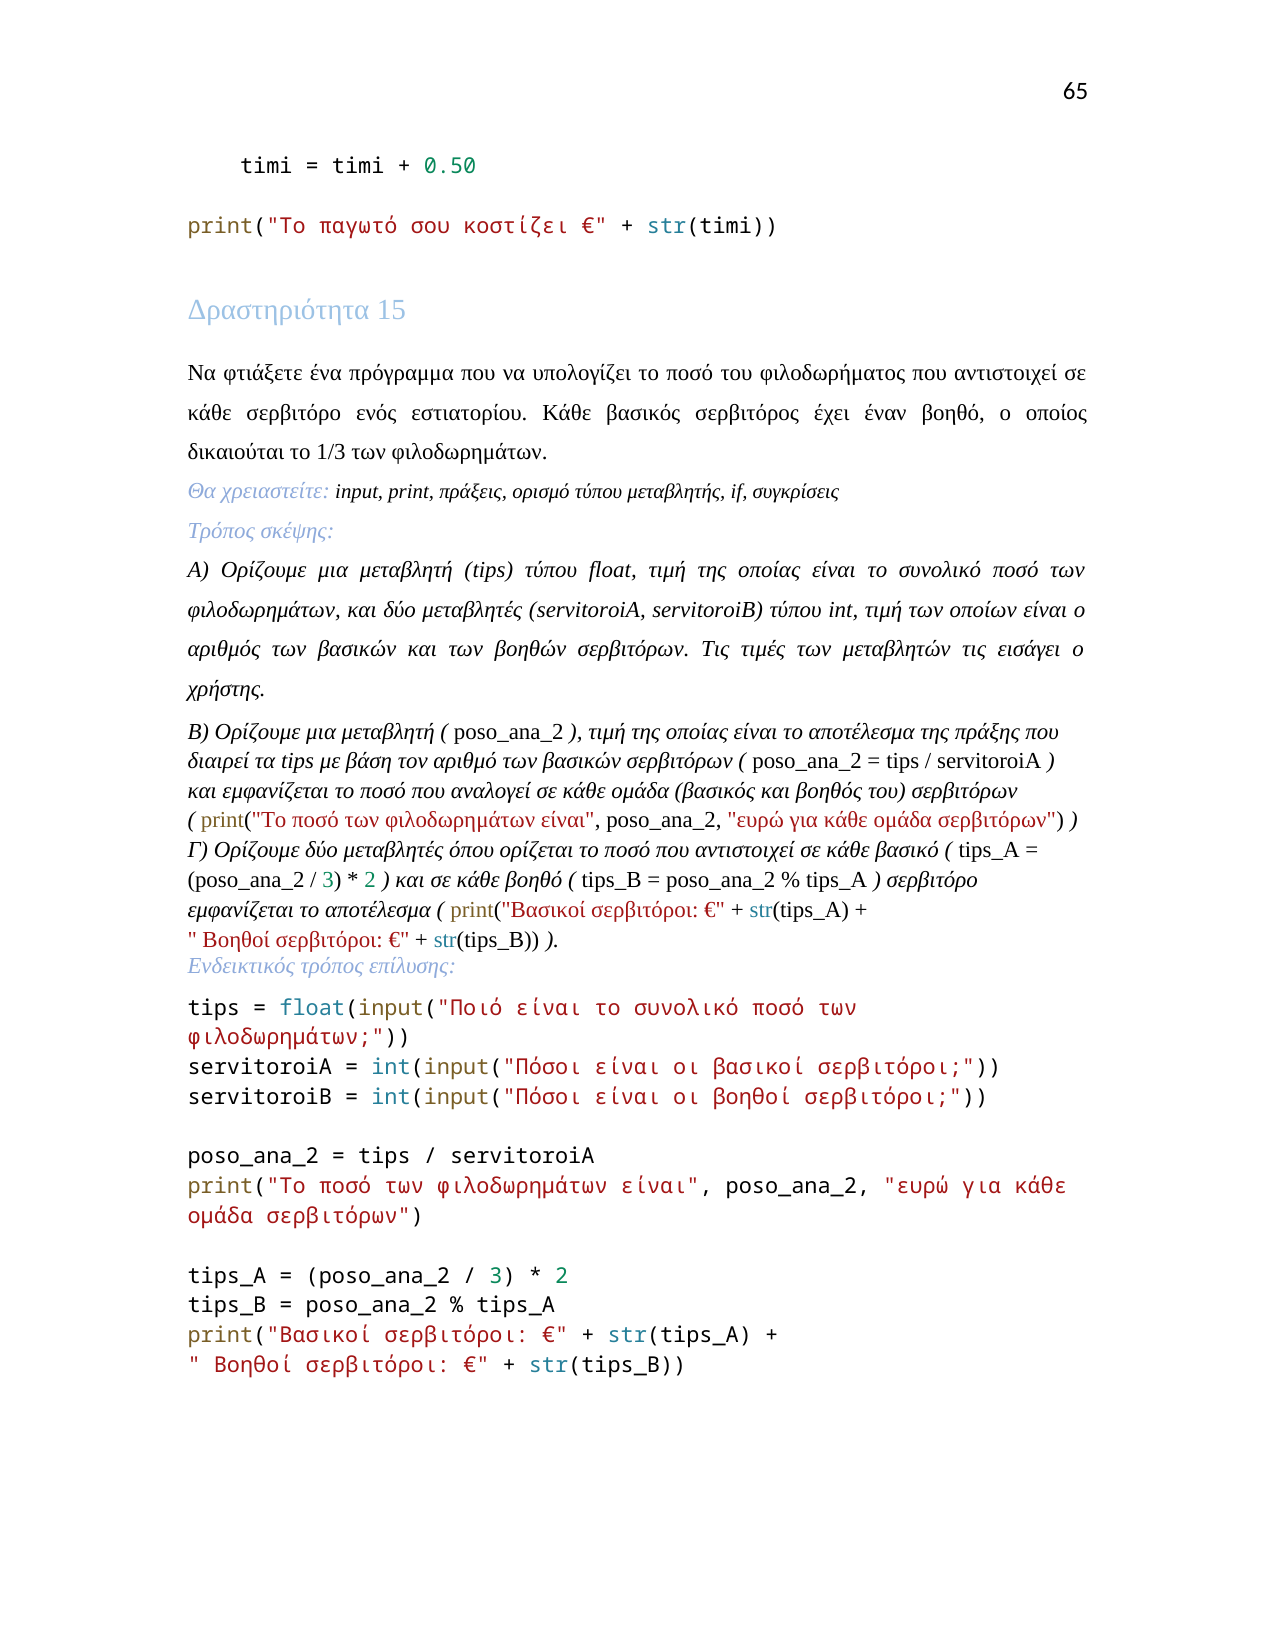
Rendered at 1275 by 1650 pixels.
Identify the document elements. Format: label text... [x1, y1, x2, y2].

text Α) Ορίζουμε μια μεταβλητή (tips) τύπου float, τιμή της οποίας είναι το συνολικό ποσό των φιλοδωρημάτων, και δύο μεταβλητές (servitoroiA, servitoroiB) τύπου int, τιμή των οποίων είναι ο αριθμός των βασικών και των βοηθών σερβιτόρων. Τις τιμές των μεταβλητών τις εισάγει ο χρήστης. [187, 557, 1088, 701]
text Θα χρειαστείτε: input, print, πράξεις, ορισμό τύπου μεταβλητής, if, συγκρίσεις [187, 478, 1088, 504]
text servitoroiB = int(input("Πόσοι είναι οι βοηθοί σερβιτόροι;")) [187, 1081, 1088, 1111]
text " Βοηθοί σερβιτόροι: €" + str(tips_B)) ). [187, 922, 1088, 952]
text print("Το ποσό των φιλοδωρημάτων είναι", poso_ana_2, "ευρώ για κάθε ομάδα σερβιτόρων") [187, 1170, 1088, 1230]
text Δραστηριότητα 15 [187, 292, 1088, 326]
text timi = timi + 0.50 [187, 150, 1088, 180]
text tips = float(input("Ποιό είναι το συνολικό ποσό των φιλοδωρημάτων;")) [187, 991, 1088, 1051]
text print("Βασικοί σερβιτόροι: €" + str(tips_A) + [187, 1319, 1088, 1349]
text tips_A = (poso_ana_2 / 3) * 2 [187, 1259, 1088, 1289]
text tips_B = poso_ana_2 % tips_A [187, 1289, 1088, 1319]
text " Βοηθοί σερβιτόροι: €" + str(tips_B)) [187, 1349, 1088, 1379]
text Γ) Ορίζουμε δύο μεταβλητές όπου ορίζεται το ποσό που αντιστοιχεί σε κάθε βασικό ( tips_A = (poso_ana_2 / 3) * 2 ) και σε κάθε βοηθό ( tips_B = poso_ana_2 % tips_A ) σερβιτόρο εμφανίζεται το αποτέλεσμα ( print("Βασικοί σερβιτόροι: €" + str(tips_A) + [187, 833, 1088, 922]
text Β) Ορίζουμε μια μεταβλητή ( poso_ana_2 ), τιμή της οποίας είναι το αποτέλεσμα της πράξης που διαιρεί τα tips με βάση τον αριθμό των βασικών σερβιτόρων ( poso_ana_2 = tips / servitoroiA ) και εμφανίζεται το ποσό που αναλογεί σε κάθε ομάδα (βασικός και βοηθός του) σερβιτόρων ( print("Το ποσό των φιλοδωρημάτων είναι", poso_ana_2, "ευρώ για κάθε ομάδα σερβιτόρων") ) [187, 714, 1088, 833]
text Να φτιάξετε ένα πρόγραμμα που να υπολογίζει το ποσό του φιλοδωρήματος που αντιστοιχεί σε κάθε σερβιτόρο ενός εστιατορίου. Κάθε βασικός σερβιτόρος έχει έναν βοηθό, ο οποίος δικαιούται το 1/3 των φιλοδωρημάτων. [187, 359, 1088, 464]
text poso_ana_2 = tips / servitoroiA [187, 1140, 1088, 1170]
text print("Το παγωτό σου κοστίζει €" + str(timi)) [187, 209, 1088, 239]
text Τρόπος σκέψης: [187, 517, 1088, 543]
text Ενδεικτικός τρόπος επίλυσης: [187, 952, 1088, 978]
text servitoroiA = int(input("Πόσοι είναι οι βασικοί σερβιτόροι;")) [187, 1051, 1088, 1081]
